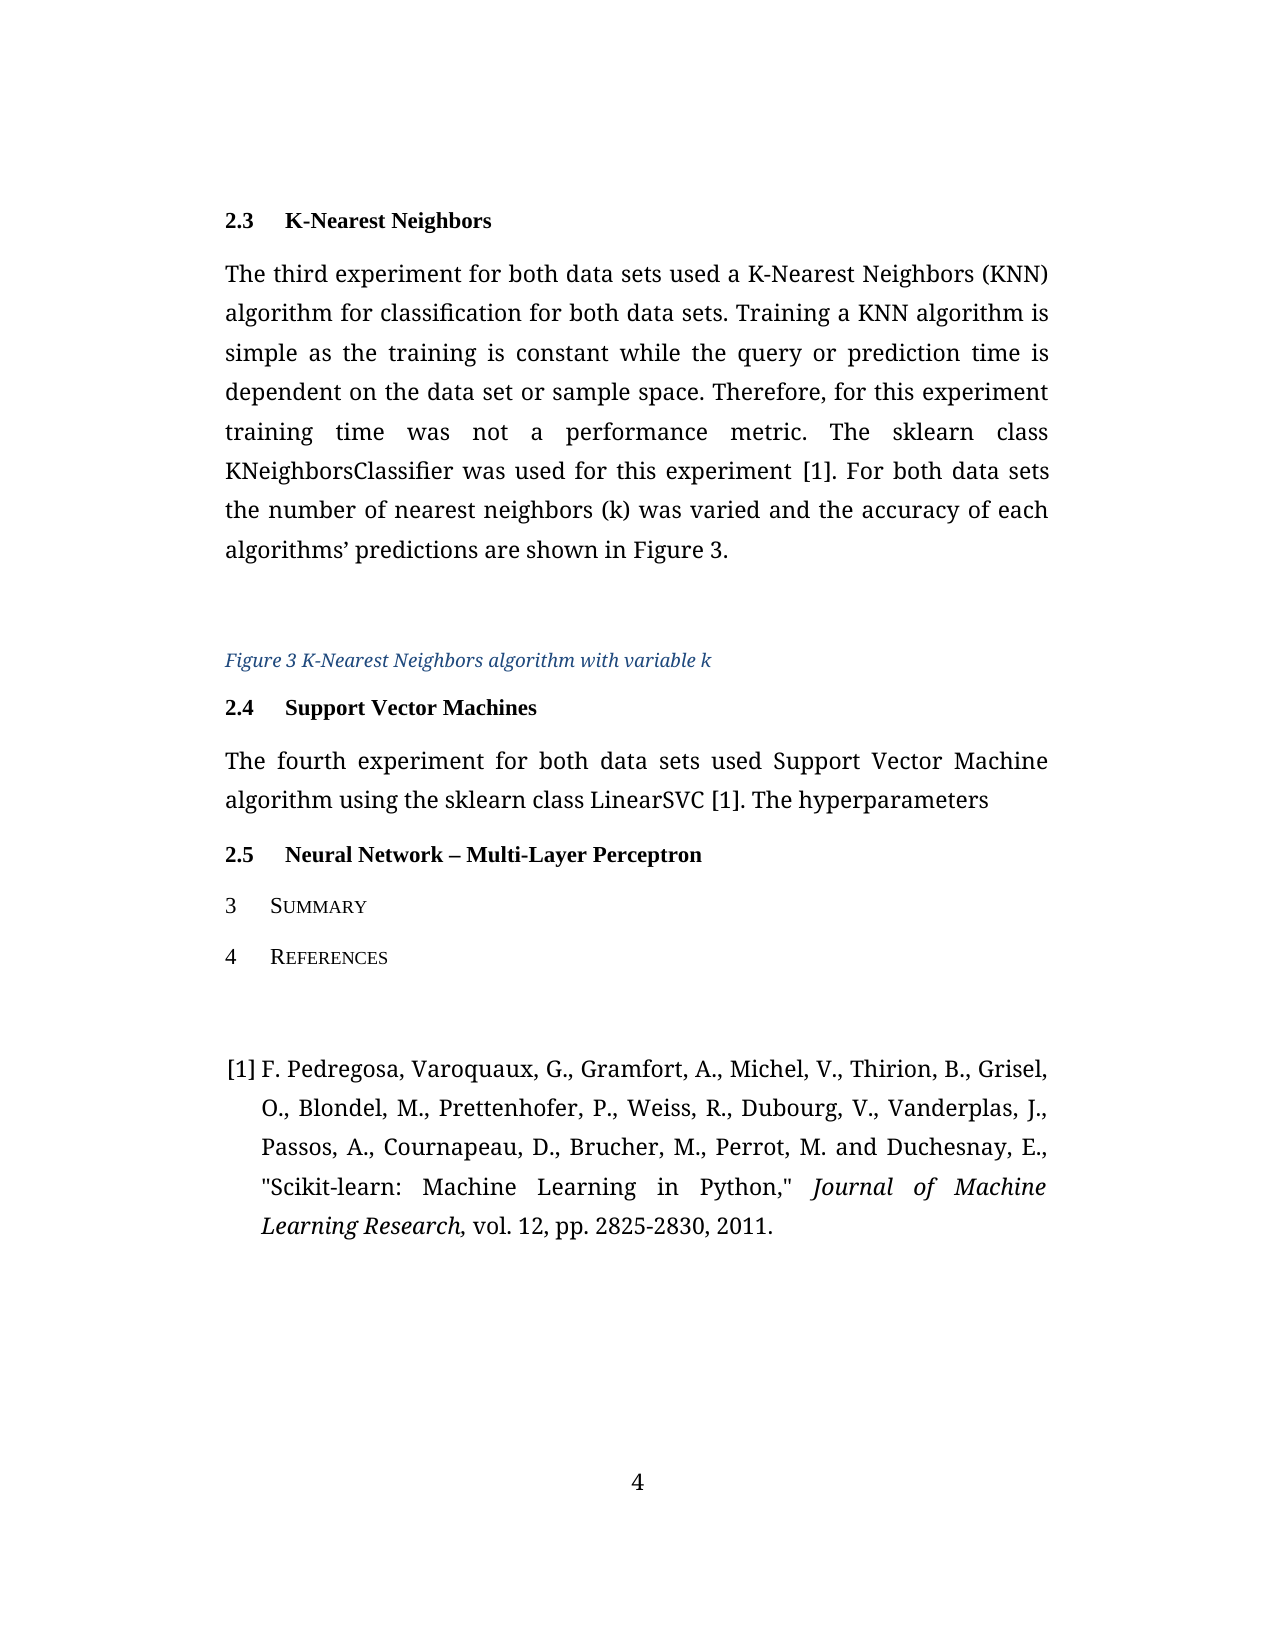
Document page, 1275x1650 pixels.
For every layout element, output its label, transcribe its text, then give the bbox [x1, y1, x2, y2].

subtitle Support Vector Machines [225, 694, 1050, 720]
subtitle Neural Network – Multi-Layer Perceptron [225, 841, 1050, 868]
subtitle K-Nearest Neighbors [225, 207, 1050, 233]
subtitle Summary [225, 892, 1050, 918]
text Figure 3 K-Nearest Neighbors algorithm with variable k [225, 648, 1050, 673]
text The third experiment for both data sets used a K-Nearest Neighbors (KNN) algorithm for classification for both data sets. Training a KNN algorithm is simple as the training is constant while the query or prediction time is dependent on the data set or sample space. Therefore, for this experiment training time was not a performance metric. The sklearn class KNeighborsClassifier was used for this experiment . For both data sets the number of nearest neighbors (k) was varied and the accuracy of each algorithms’ predictions are shown in Figure 3. [225, 258, 1050, 565]
text The fourth experiment for both data sets used Support Vector Machine algorithm using the sklearn class LinearSVC . The hyperparameters [225, 745, 1050, 816]
